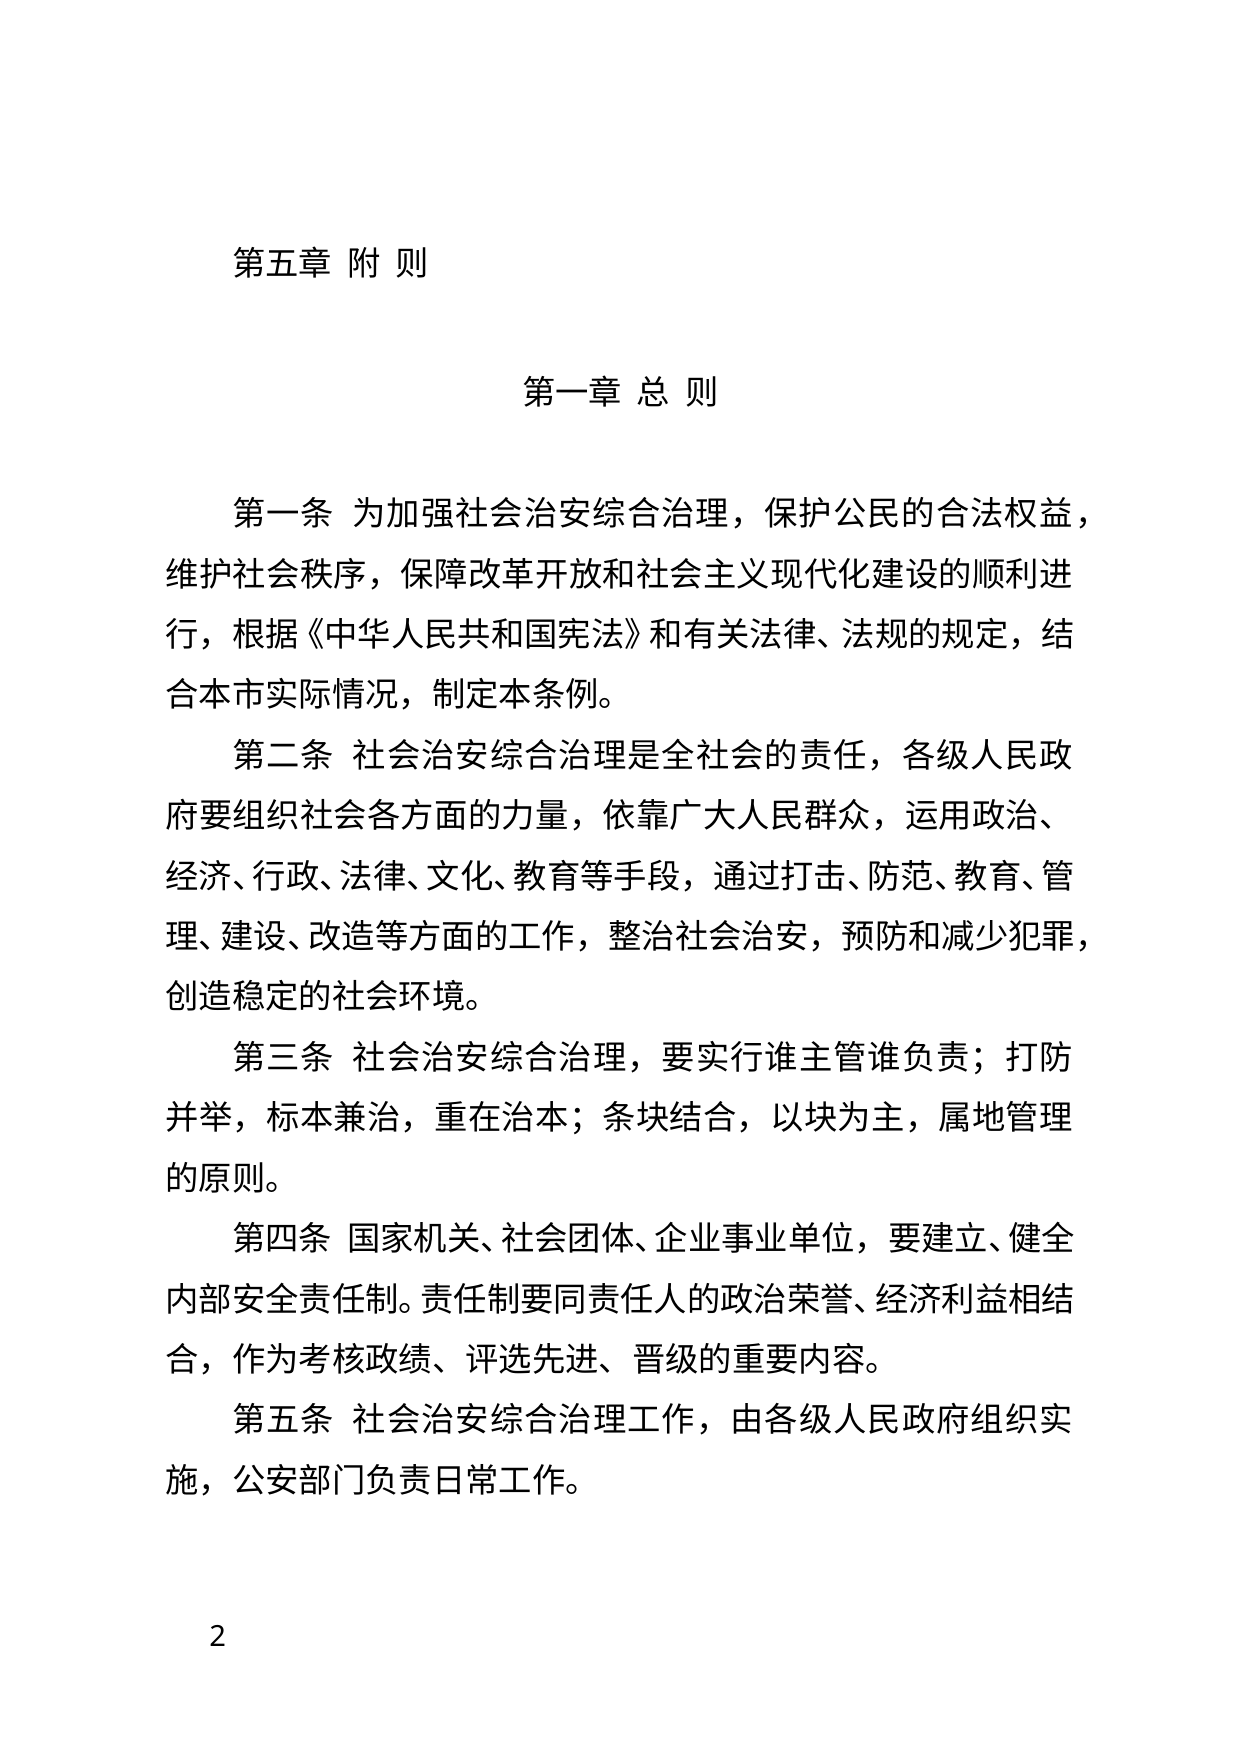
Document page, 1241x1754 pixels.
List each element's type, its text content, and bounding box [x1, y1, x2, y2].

text 第五条 社会治安综合治理工作，由各级人民政府组织实施，公安部门负责日常工作。 [165, 1381, 1075, 1502]
text 第一条 为加强社会治安综合治理，保护公民的合法权益，维护社会秩序，保障改革开放和社会主义现代化建设的顺利进行，根据《中华人民共和国宪法》和有关法律、法规的规定，结合本市实际情况，制定本条例。 [165, 475, 1075, 716]
text 第一章 总 则 [165, 354, 1075, 414]
text 第二条 社会治安综合治理是全社会的责任，各级人民政府要组织社会各方面的力量，依靠广大人民群众，运用政治、经济、行政、法律、文化、教育等手段，通过打击、防范、教育、管理、建设、改造等方面的工作，整治社会治安，预防和减少犯罪，创造稳定的社会环境。 [165, 716, 1075, 1018]
text 第四条 国家机关、社会团体、企业事业单位，要建立、健全内部安全责任制。责任制要同责任人的政治荣誉、经济利益相结合，作为考核政绩、评选先进、晋级的重要内容。 [165, 1200, 1075, 1381]
text 第五章 附 则 [165, 228, 1075, 293]
text 第三条 社会治安综合治理，要实行谁主管谁负责；打防并举，标本兼治，重在治本；条块结合，以块为主，属地管理的原则。 [165, 1018, 1075, 1200]
